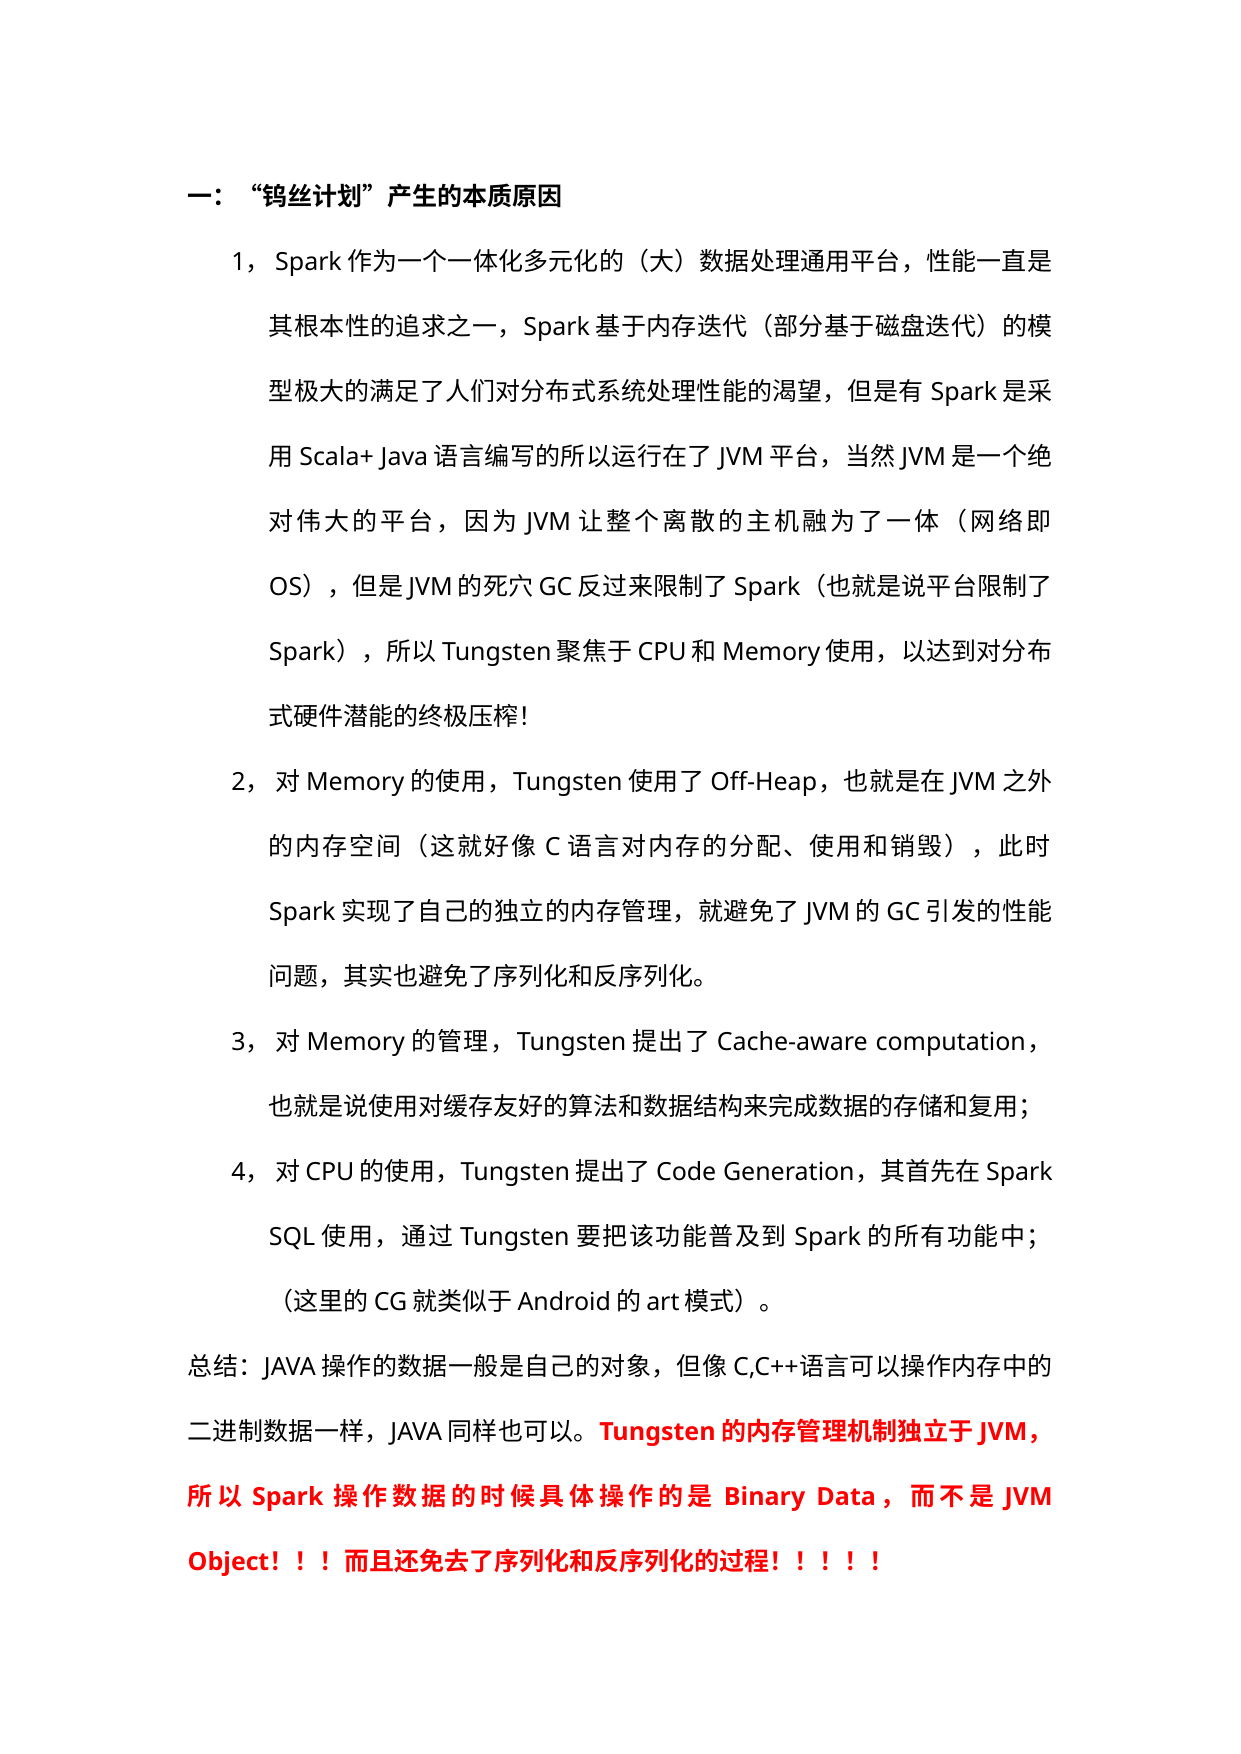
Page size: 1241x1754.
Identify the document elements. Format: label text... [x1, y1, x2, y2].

text 总结：JAVA操作的数据一般是自己的对象，但像C,C++语言可以操作内存中的二进制数据一样，JAVA同样也可以。Tungsten的内存管理机制独立于JVM，所以Spark操作数据的时候具体操作的是Binary Data，而不是JVM Object！！！而且还免去了序列化和反序列化的过程！！！！！ [187, 1332, 1053, 1592]
list 对CPU的使用，Tungsten提出了Code Generation，其首先在Spark SQL使用，通过Tungsten要把该功能普及到Spark的所有功能中；（这里的CG就类似于Android的art模式）。 [231, 1137, 1053, 1332]
text 一：“钨丝计划”产生的本质原因 [187, 162, 1053, 227]
list 对Memory的使用，Tungsten使用了Off-Heap，也就是在JVM之外的内存空间（这就好像C语言对内存的分配、使用和销毁），此时Spark实现了自己的独立的内存管理，就避免了JVM的GC引发的性能问题，其实也避免了序列化和反序列化。 [231, 747, 1053, 1007]
list 对Memory的管理，Tungsten提出了Cache-aware computation，也就是说使用对缓存友好的算法和数据结构来完成数据的存储和复用； [231, 1007, 1053, 1137]
list Spark作为一个一体化多元化的（大）数据处理通用平台，性能一直是其根本性的追求之一，Spark基于内存迭代（部分基于磁盘迭代）的模型极大的满足了人们对分布式系统处理性能的渴望，但是有Spark是采用Scala+ Java语言编写的所以运行在了JVM平台，当然JVM是一个绝对伟大的平台，因为JVM让整个离散的主机融为了一体（网络即OS），但是JVM的死穴GC反过来限制了Spark（也就是说平台限制了Spark），所以Tungsten聚焦于CPU和Memory使用，以达到对分布式硬件潜能的终极压榨！ [231, 227, 1053, 747]
